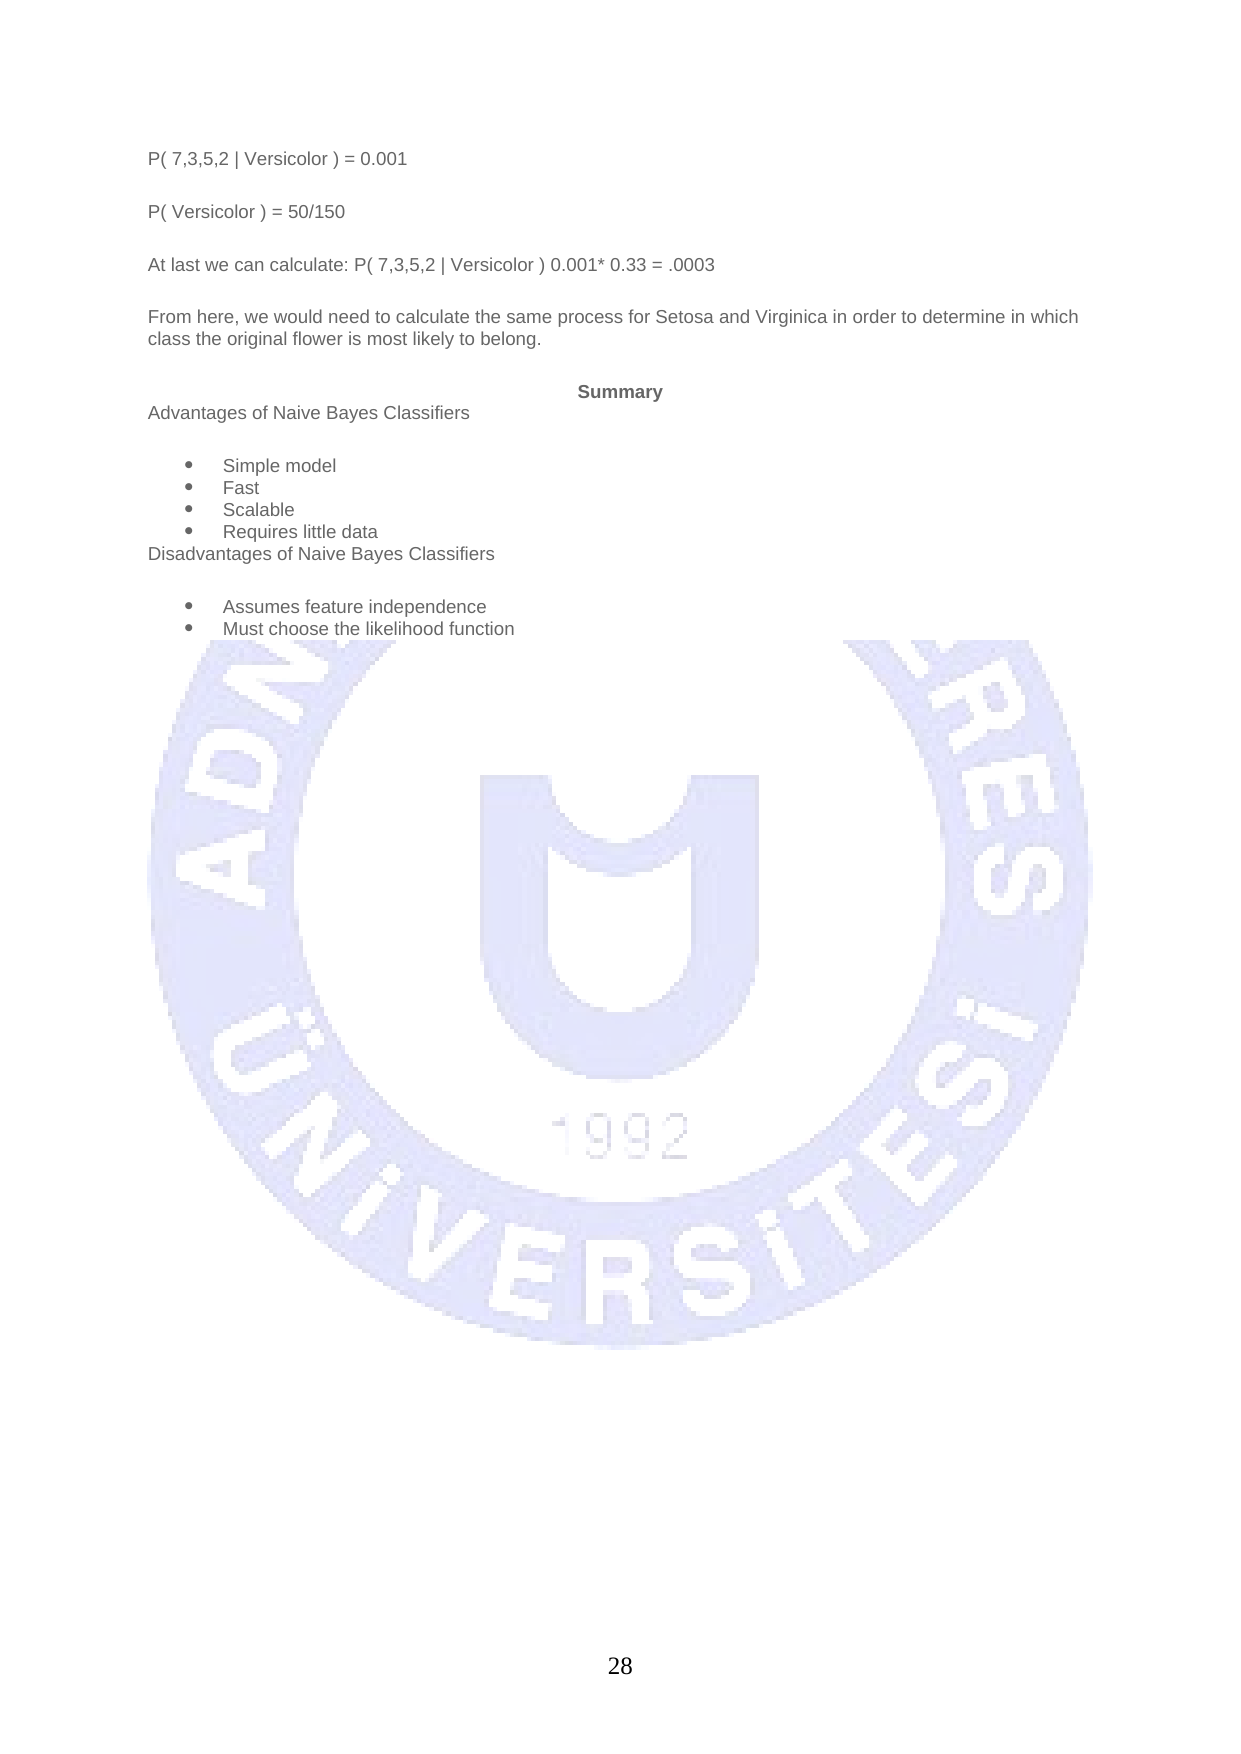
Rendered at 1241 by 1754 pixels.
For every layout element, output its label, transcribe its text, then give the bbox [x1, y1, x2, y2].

text P( Versicolor ) = 50/150 [148, 201, 1092, 222]
text At last we can calculate: P( 7,3,5,2 | Versicolor ) 0.001* 0.33 = .0003 [148, 253, 1092, 275]
text Disadvantages of Naive Bayes Classifiers [148, 543, 1092, 565]
list Fast [185, 477, 1092, 499]
list Assumes feature independence [185, 596, 1092, 618]
list Scalable [185, 499, 1092, 521]
list Must choose the likelihood function [185, 618, 1092, 640]
text Advantages of Naive Bayes Classifiers [148, 402, 1092, 424]
text P( 7,3,5,2 | Versicolor ) = 0.001 [148, 148, 1092, 169]
list Simple model [185, 455, 1092, 477]
text From here, we would need to calculate the same process for Setosa and Virginica in order to determine in which class the original flower is most likely to belong. [148, 306, 1092, 349]
list Requires little data [185, 521, 1092, 543]
subtitle Summary [148, 381, 1092, 402]
